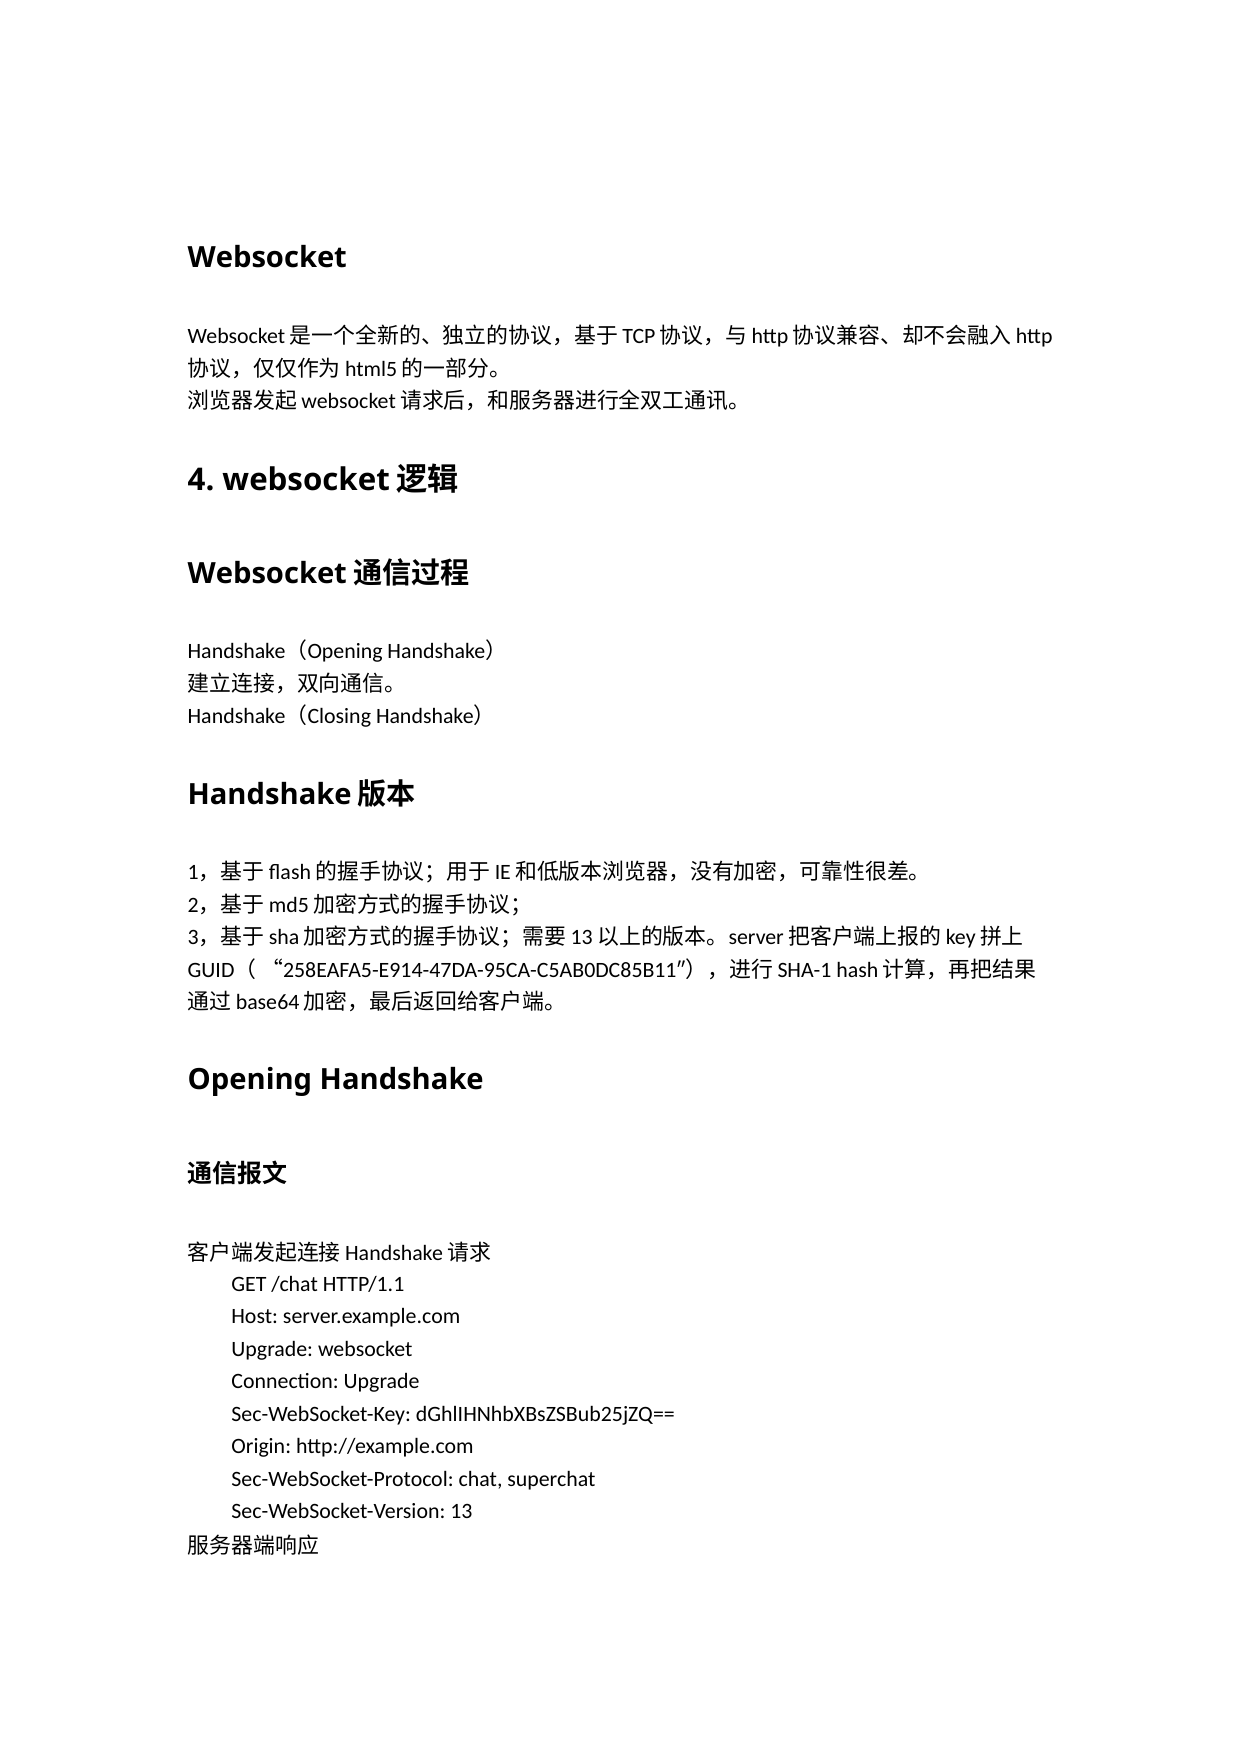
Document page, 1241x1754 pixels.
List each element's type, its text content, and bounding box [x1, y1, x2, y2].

subtitle 4. websocket逻辑 [187, 444, 1053, 509]
list 基于flash的握手协议；用于IE和低版本浏览器，没有加密，可靠性很差。 [187, 854, 1053, 886]
subtitle Websocket通信过程 [187, 539, 1053, 604]
text Handshake（Opening Handshake） [187, 633, 1053, 665]
text Sec-WebSocket-Key: dGhlIHNhbXBsZSBub25jZQ== [187, 1397, 1053, 1430]
text Origin: http://example.com [187, 1430, 1053, 1462]
text GET /chat HTTP/1.1 [187, 1267, 1053, 1300]
text Websocket是一个全新的、独立的协议，基于TCP协议，与http协议兼容、却不会融入http协议，仅仅作为html5的一部分。 [187, 318, 1053, 383]
subtitle Handshake版本 [187, 759, 1053, 824]
text Upgrade: websocket [187, 1332, 1053, 1365]
text 客户端发起连接Handshake请求 [187, 1235, 1053, 1267]
text 服务器端响应 [187, 1527, 1053, 1560]
text Connection: Upgrade [187, 1365, 1053, 1397]
text Sec-WebSocket-Protocol: chat, superchat [187, 1462, 1053, 1495]
subtitle Websocket [187, 224, 1053, 289]
text 建立连接，双向通信。 [187, 665, 1053, 698]
subtitle 通信报文 [187, 1139, 1053, 1204]
list 基于sha加密方式的握手协议；需要13以上的版本。server把客户端上报的key拼上GUID（ “258EAFA5-E914-47DA-95CA-C5AB0DC85B11″），进行SHA-1 hash计算，再把结果通过base64加密，最后返回给客户端。 [187, 919, 1053, 1016]
text Handshake（Closing Handshake） [187, 698, 1053, 730]
text 浏览器发起websocket请求后，和服务器进行全双工通讯。 [187, 383, 1053, 415]
list 基于md5加密方式的握手协议； [187, 886, 1053, 919]
subtitle Opening Handshake [187, 1045, 1053, 1110]
text Host: server.example.com [187, 1300, 1053, 1332]
text Sec-WebSocket-Version: 13 [187, 1495, 1053, 1527]
